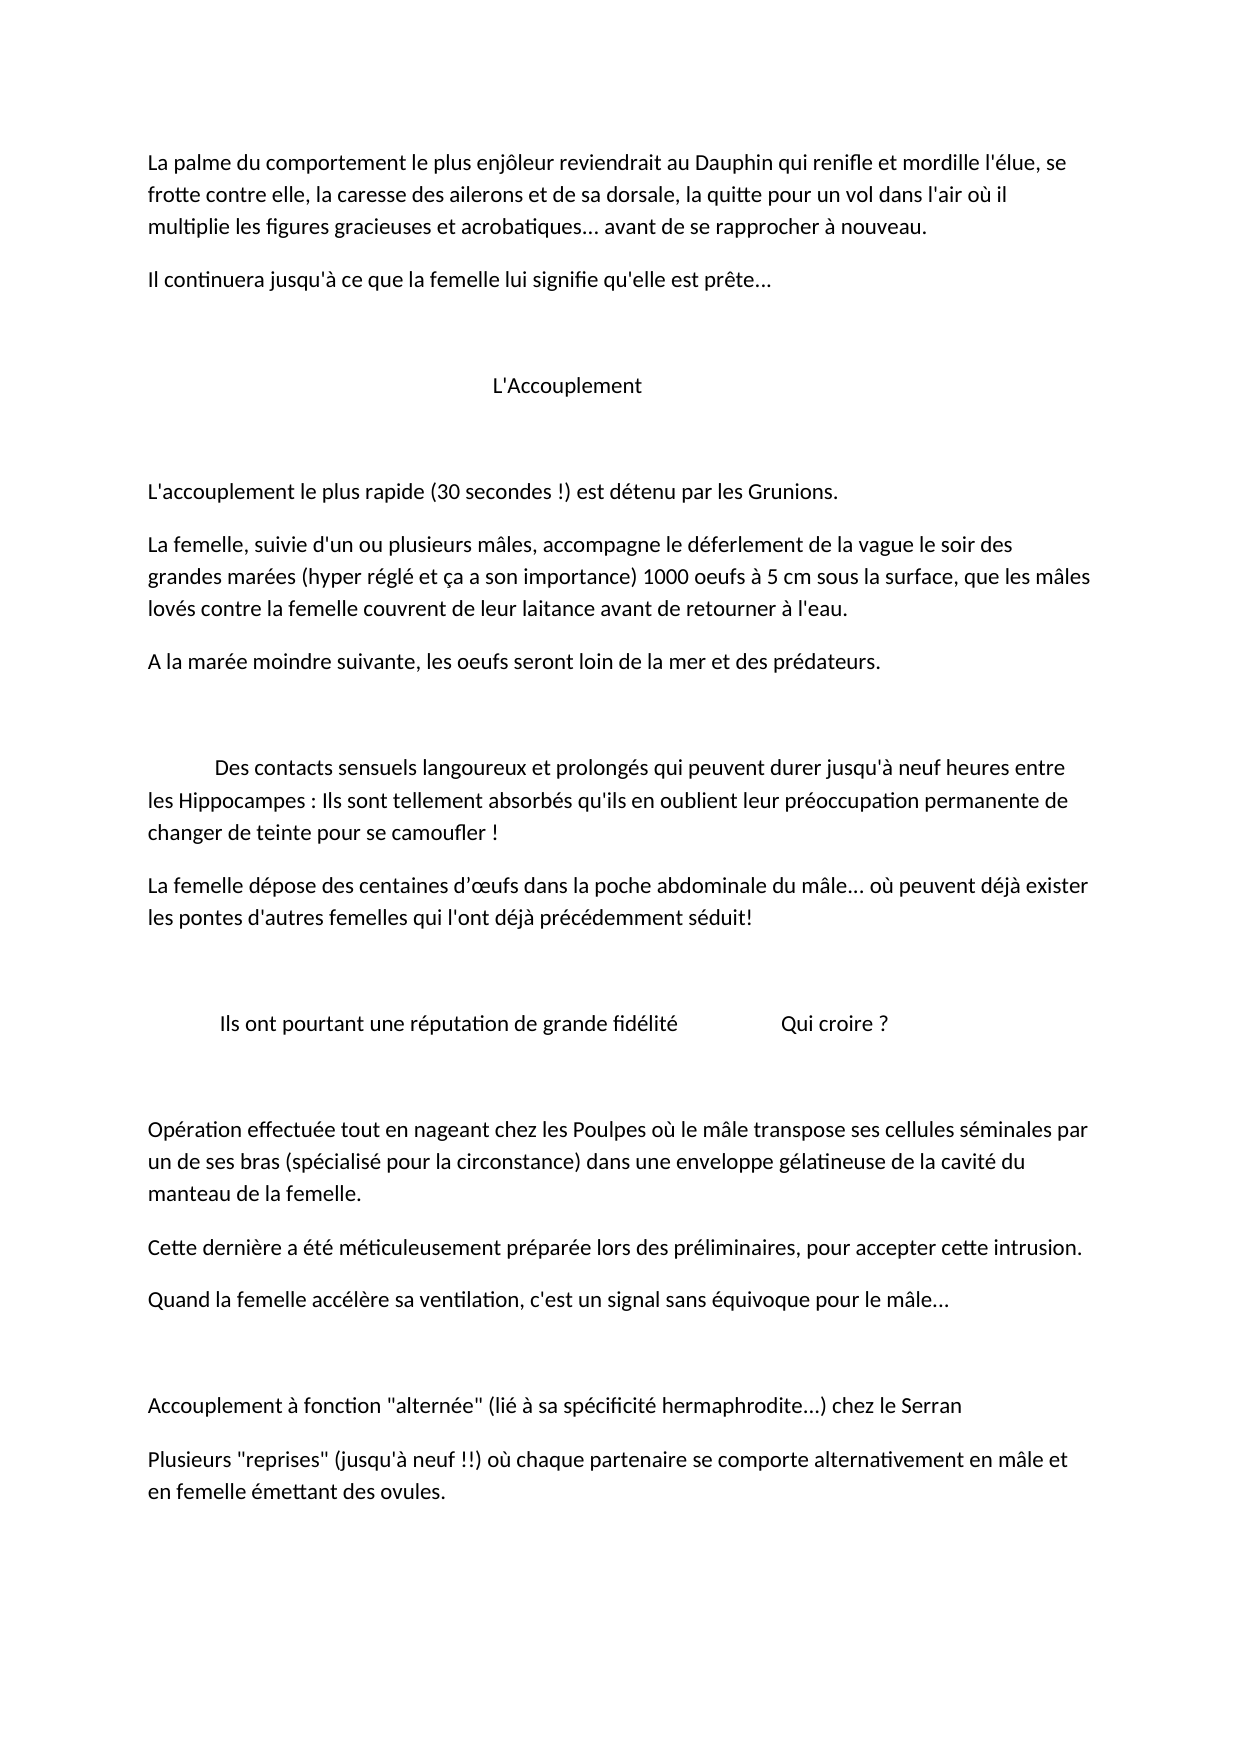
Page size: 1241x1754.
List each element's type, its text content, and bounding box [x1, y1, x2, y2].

text La palme du comportement le plus enjôleur reviendrait au Dauphin qui renifle et mordille l'élue, se frotte contre elle, la caresse des ailerons et de sa dorsale, la quitte pour un vol dans l'air où il multiplie les figures gracieuses et acrobatiques... avant de se rapprocher à nouveau. [148, 148, 1093, 240]
text La femelle dépose des centaines d’œufs dans la poche abdominale du mâle... où peuvent déjà exister les pontes d'autres femelles qui l'ont déjà précédemment séduit! [148, 871, 1093, 931]
text Ils ont pourtant une réputation de grande fidélité Qui croire ? [148, 1009, 1093, 1037]
text A la marée moindre suivante, les oeufs seront loin de la mer et des prédateurs. [148, 647, 1093, 676]
text L'accouplement le plus rapide (30 secondes !) est détenu par les Grunions. [148, 477, 1093, 505]
text Quand la femelle accélère sa ventilation, c'est un signal sans équivoque pour le mâle... [148, 1286, 1093, 1314]
text Il continuera jusqu'à ce que la femelle lui signifie qu'elle est prête... [148, 265, 1093, 293]
text Des contacts sensuels langoureux et prolongés qui peuvent durer jusqu'à neuf heures entre les Hippocampes : Ils sont tellement absorbés qu'ils en oublient leur préoccupation permanente de changer de teinte pour se camoufler ! [148, 753, 1093, 846]
text Opération effectuée tout en nageant chez les Poulpes où le mâle transpose ses cellules séminales par un de ses bras (spécialisé pour la circonstance) dans une enveloppe gélatineuse de la cavité du manteau de la femelle. [148, 1115, 1093, 1208]
text Cette dernière a été méticuleusement préparée lors des préliminaires, pour accepter cette intrusion. [148, 1233, 1093, 1261]
text Plusieurs "reprises" (jusqu'à neuf !!) où chaque partenaire se comporte alternativement en mâle et en femelle émettant des ovules. [148, 1445, 1093, 1505]
text La femelle, suivie d'un ou plusieurs mâles, accompagne le déferlement de la vague le soir des grandes marées (hyper réglé et ça a son importance) 1000 oeufs à 5 cm sous la surface, que les mâles lovés contre la femelle couvrent de leur laitance avant de retourner à l'eau. [148, 530, 1093, 622]
text L'Accouplement [148, 371, 1093, 399]
text Accouplement à fonction "alternée" (lié à sa spécificité hermaphrodite...) chez le Serran [148, 1392, 1093, 1420]
